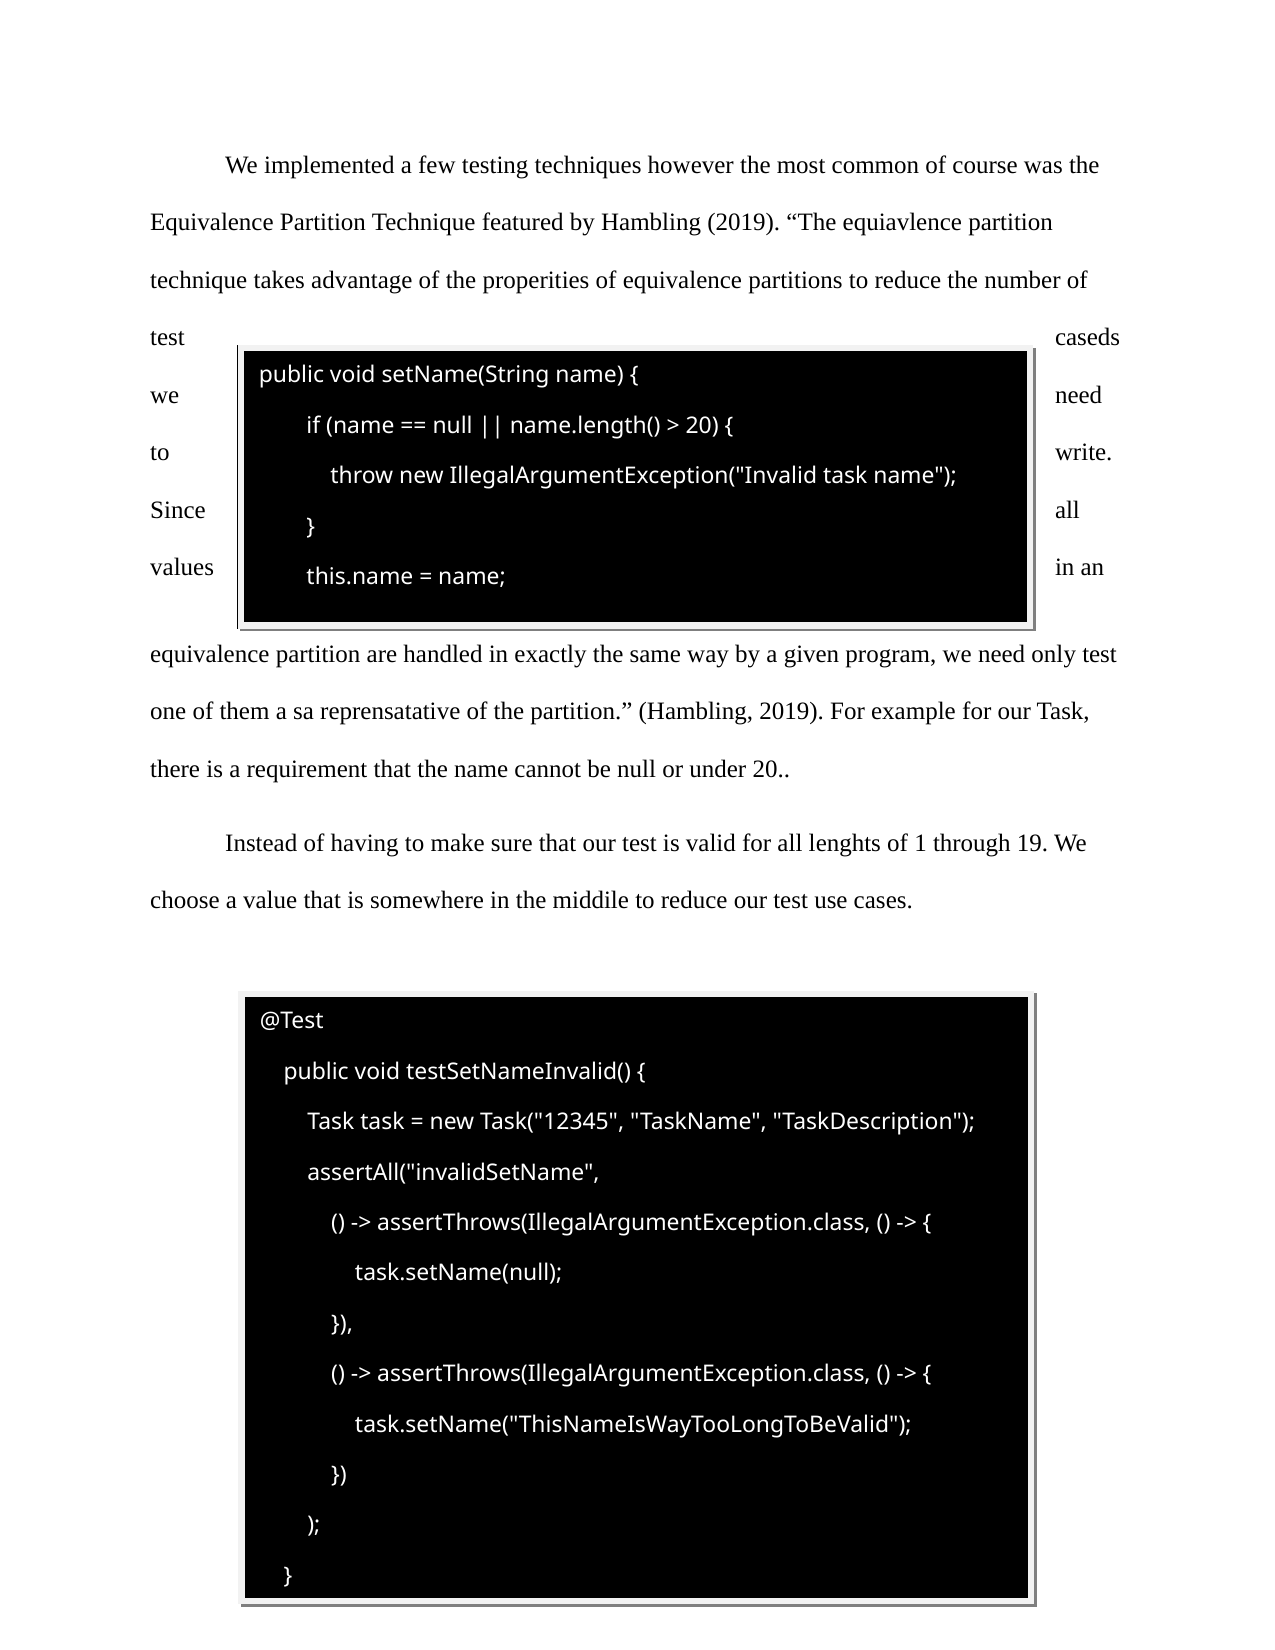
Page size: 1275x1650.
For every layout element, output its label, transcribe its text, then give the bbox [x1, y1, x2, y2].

text Instead of having to make sure that our test is valid for all lenghts of 1 through 19. We choose a value that is somewhere in the middile to reduce our test use cases. [150, 828, 1125, 914]
text We implemented a few testing techniques however the most common of course was the Equivalence Partition Technique featured by Hambling (2019). “The equiavlence partition technique takes advantage of the properities of equivalence partitions to reduce the number of test caseds we need to write. Since all values in an equivalence partition are handled in exactly the same way by a given program, we need only test one of them a sa reprensatative of the partition.” (Hambling, 2019). For example for our Task, there is a requirement that the name cannot be null or under 20.. [150, 150, 1125, 783]
